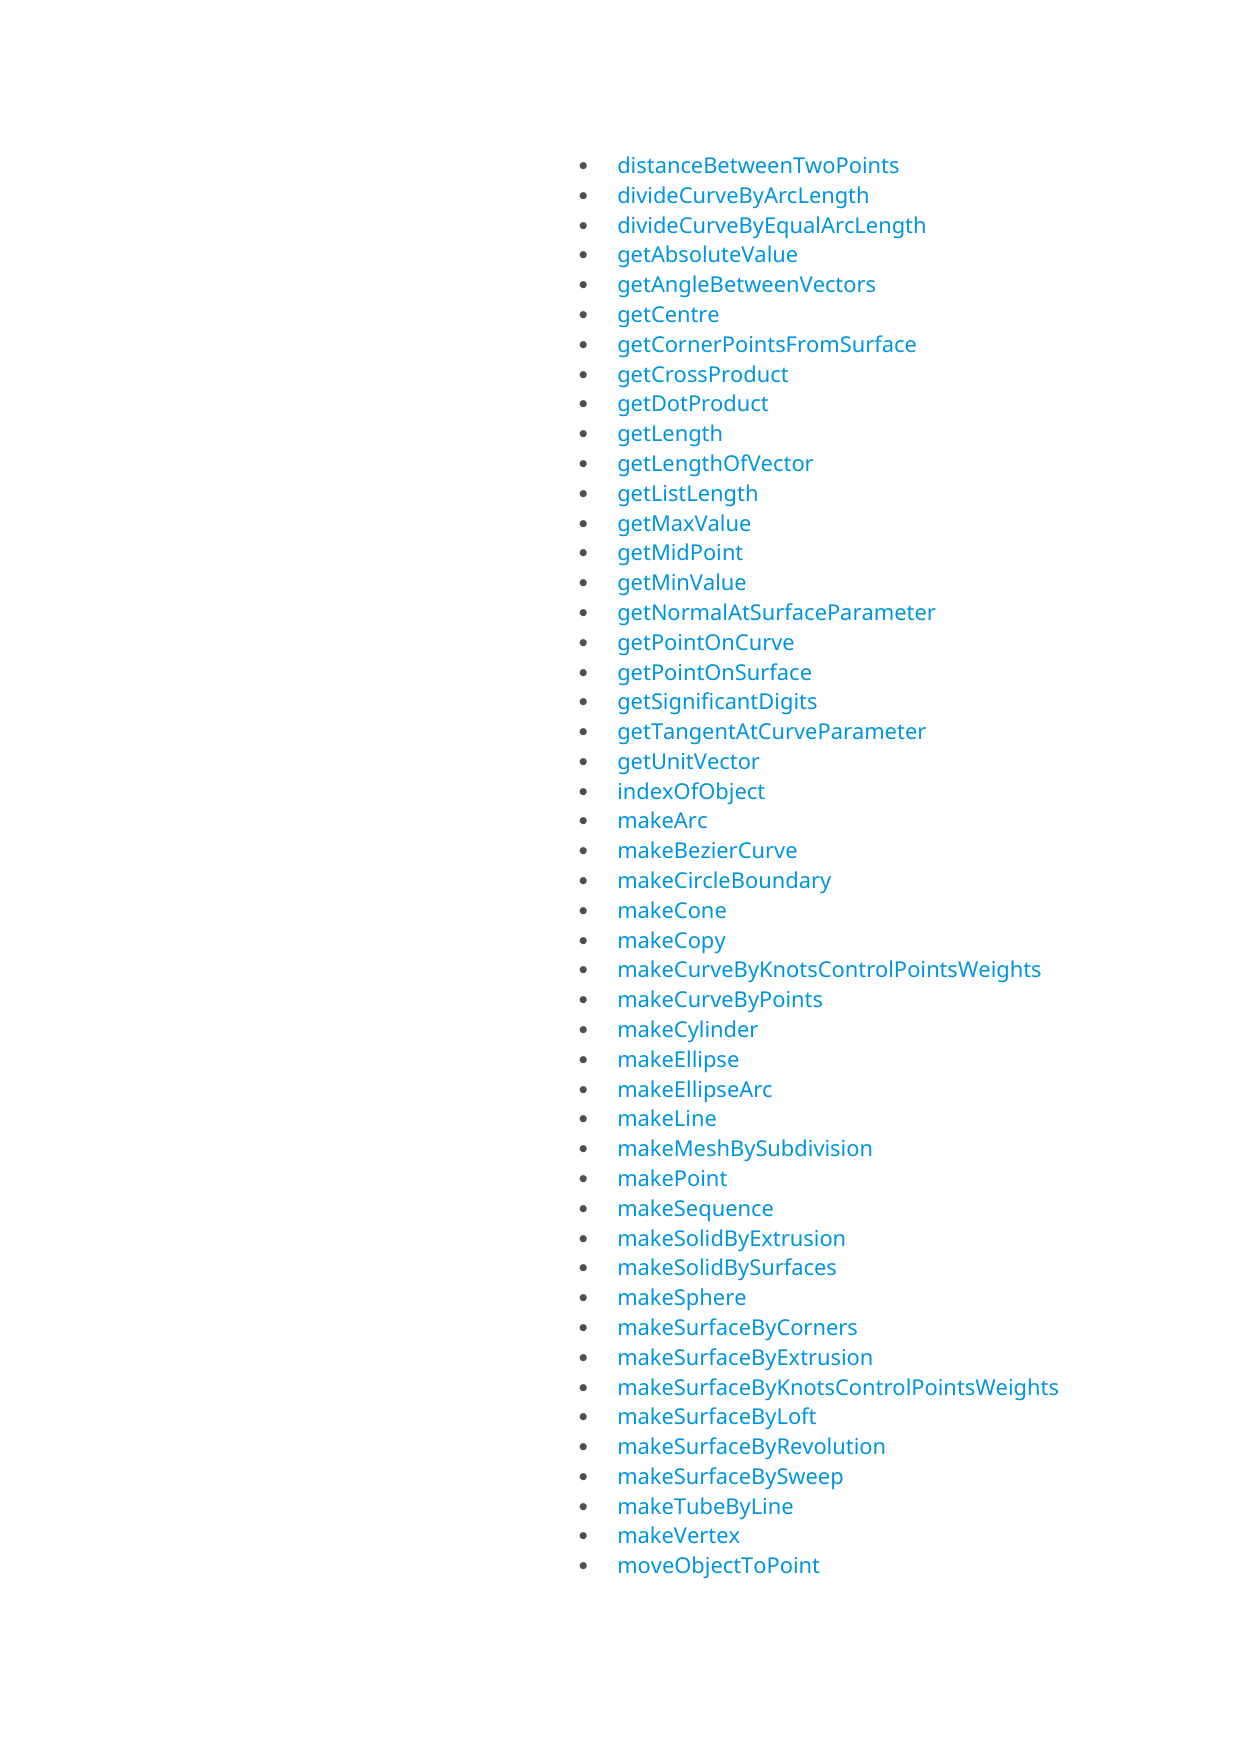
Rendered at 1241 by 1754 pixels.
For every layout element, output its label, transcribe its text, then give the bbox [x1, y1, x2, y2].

list makeEllipseArc [579, 1073, 1090, 1103]
list getLength [579, 418, 1090, 448]
list getLengthOfVector [579, 448, 1090, 478]
list makeLine [579, 1103, 1090, 1133]
list distanceBetweenTwoPoints [579, 150, 1090, 180]
list getSignificantDigits [579, 686, 1090, 716]
list getCentre [579, 299, 1090, 329]
list getNormalAtSurfaceParameter [579, 597, 1090, 627]
list makeSurfaceByExtrusion [579, 1342, 1090, 1371]
list getAbsoluteValue [579, 239, 1090, 269]
list makeCone [579, 895, 1090, 924]
list makeSequence [579, 1193, 1090, 1222]
list makeCylinder [579, 1014, 1090, 1044]
list makeSurfaceByKnotsControlPointsWeights [579, 1371, 1090, 1401]
list makeMeshBySubdivision [579, 1133, 1090, 1163]
list makeSolidByExtrusion [579, 1222, 1090, 1252]
list indexOfObject [579, 776, 1090, 805]
list getPointOnCurve [579, 627, 1090, 656]
list getAngleBetweenVectors [579, 269, 1090, 299]
list makeCopy [579, 924, 1090, 954]
list makeVertex [579, 1520, 1090, 1550]
list getMidPoint [579, 537, 1090, 567]
list getDotProduct [579, 388, 1090, 418]
list getMinValue [579, 567, 1090, 597]
list makeSphere [579, 1282, 1090, 1312]
list makeCircleBoundary [579, 865, 1090, 895]
list getMaxValue [579, 507, 1090, 537]
list makeCurveByPoints [579, 984, 1090, 1014]
list getTangentAtCurveParameter [579, 716, 1090, 746]
list makeArc [579, 805, 1090, 835]
list getUnitVector [579, 746, 1090, 776]
list makeSurfaceByRevolution [579, 1431, 1090, 1461]
list makeSurfaceBySweep [579, 1461, 1090, 1491]
list makeTubeByLine [579, 1491, 1090, 1520]
list makeSurfaceByCorners [579, 1312, 1090, 1342]
list makeBezierCurve [579, 835, 1090, 865]
list getCrossProduct [579, 358, 1090, 388]
list getPointOnSurface [579, 656, 1090, 686]
list divideCurveByEqualArcLength [579, 209, 1090, 239]
list makeCurveByKnotsControlPointsWeights [579, 954, 1090, 984]
list makeEllipse [579, 1044, 1090, 1073]
list divideCurveByArcLength [579, 180, 1090, 209]
list makePoint [579, 1163, 1090, 1193]
list makeSolidBySurfaces [579, 1252, 1090, 1282]
list getListLength [579, 478, 1090, 507]
list makeSurfaceByLoft [579, 1401, 1090, 1431]
list moveObjectToPoint [579, 1550, 1090, 1580]
list getCornerPointsFromSurface [579, 329, 1090, 358]
